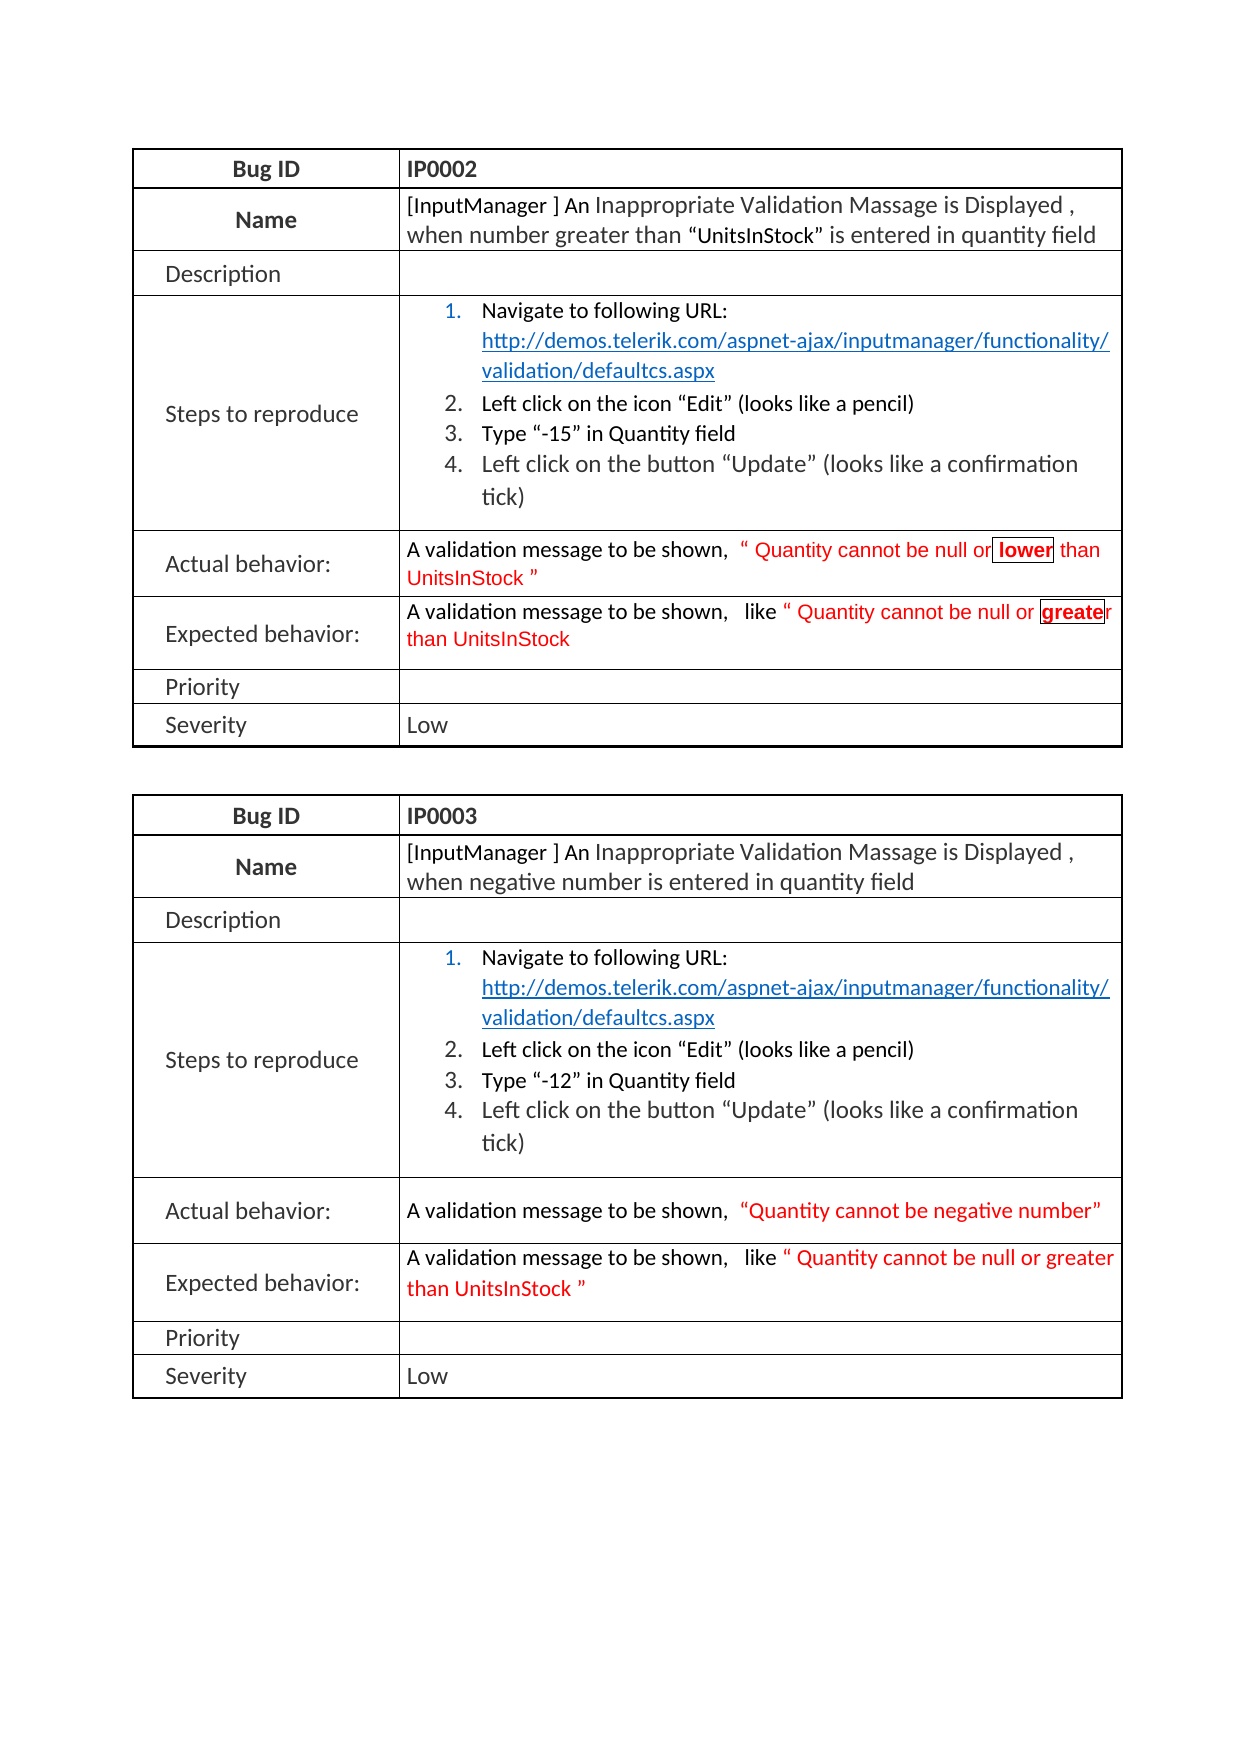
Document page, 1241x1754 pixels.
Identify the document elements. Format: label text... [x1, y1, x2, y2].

table_cell Actual behavior: [134, 531, 399, 596]
table_cell Steps to reproduce [134, 296, 399, 530]
table_cell Navigate to following URL: http://demos.telerik.com/aspnet-ajax/inputmanager/functionality/validation/defaultcs.aspx Left click on the icon “Edit” (looks like a pencil) Type “-12” in Quantity field Left click on the button “Update” (looks like a confirmation tick) [400, 943, 1121, 1177]
table_cell [400, 1322, 1121, 1354]
table_cell Description [134, 251, 399, 295]
table_cell [InputManager ] An Inappropriate Validation Massage is Displayed , when number greater than “UnitsInStock” is entered in quantity field [400, 189, 1121, 250]
table_cell A validation message to be shown, like “ Quantity cannot be null or greater than UnitsInStock ” [400, 1244, 1121, 1321]
table_cell Name [134, 189, 399, 250]
table_cell Severity [134, 1355, 399, 1397]
table_cell Priority [134, 670, 399, 703]
table_cell Description [134, 898, 399, 942]
table_cell [400, 898, 1121, 942]
table_cell Name [134, 836, 399, 897]
table_cell A validation message to be shown, “ Quantity cannot be null or lower than UnitsInStock ” [400, 531, 1121, 596]
table_cell Priority [134, 1322, 399, 1354]
table_cell [InputManager ] An Inappropriate Validation Massage is Displayed , when negative number is entered in quantity field [400, 836, 1121, 897]
table_header Bug ID [134, 796, 399, 834]
table_cell A validation message to be shown, “Quantity cannot be negative number” [400, 1178, 1121, 1242]
table_cell Navigate to following URL: http://demos.telerik.com/aspnet-ajax/inputmanager/functionality/validation/defaultcs.aspx Left click on the icon “Edit” (looks like a pencil) Type “-15” in Quantity field Left click on the button “Update” (looks like a confirmation tick) [400, 296, 1121, 530]
table_cell Low [400, 1355, 1121, 1397]
table_cell Severity [134, 704, 399, 745]
table_cell [400, 670, 1121, 703]
table_header IP0003 [400, 796, 1121, 834]
table_header Bug ID [134, 150, 399, 187]
table_cell Expected behavior: [134, 597, 399, 669]
table_cell Actual behavior: [134, 1178, 399, 1242]
table_cell Steps to reproduce [134, 943, 399, 1177]
table_header IP0002 [400, 150, 1121, 187]
table_cell A validation message to be shown, like “ Quantity cannot be null or greater than UnitsInStock [400, 597, 1121, 669]
table_cell Expected behavior: [134, 1244, 399, 1321]
table_cell [400, 251, 1121, 295]
table_cell Low [400, 704, 1121, 745]
